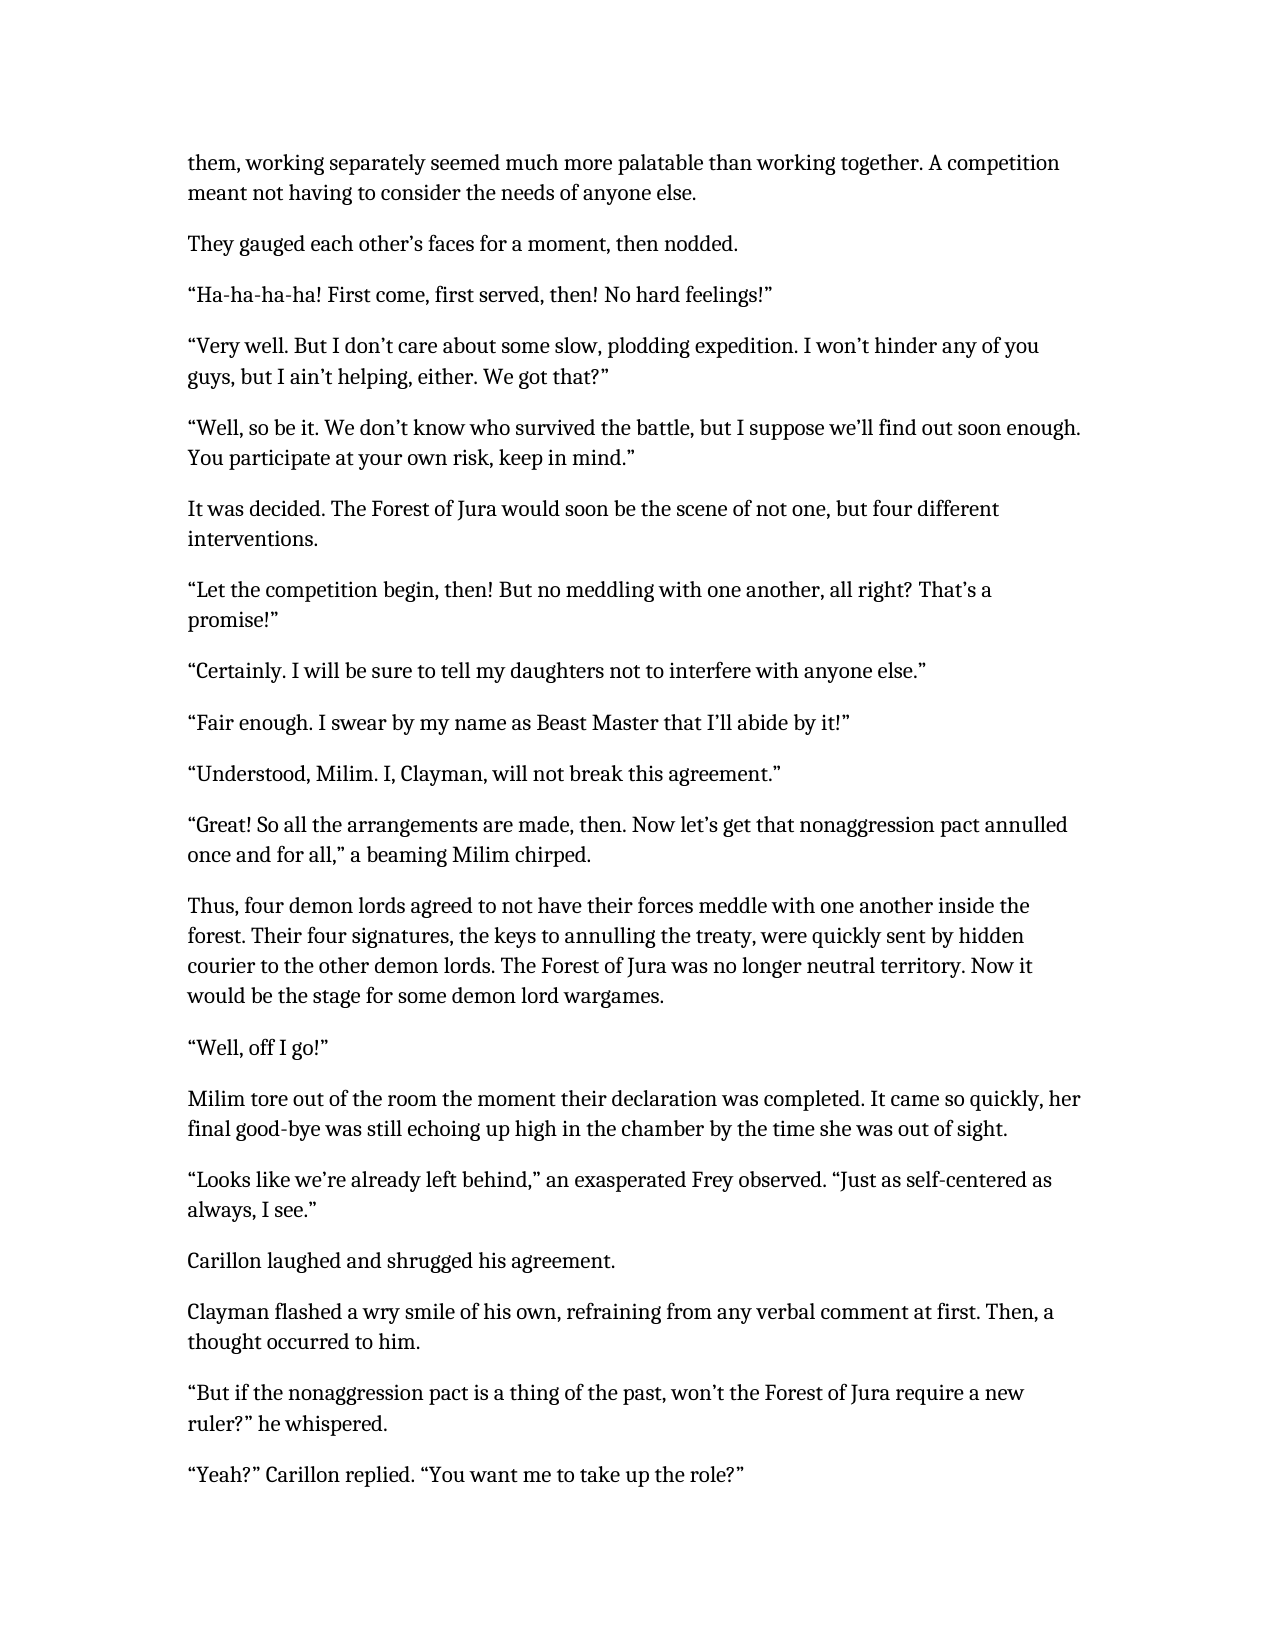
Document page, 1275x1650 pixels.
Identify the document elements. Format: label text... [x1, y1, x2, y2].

text “Yeah?” Carillon replied. “You want me to take up the role?” [187, 1461, 1087, 1488]
text “Let the competition begin, then! But no meddling with one another, all right? That’s a promise!” [187, 577, 1087, 634]
text Milim tore out of the room the moment their declaration was completed. It came so quickly, her final good-bye was still echoing up high in the chamber by the time she was out of sight. [187, 1085, 1087, 1142]
text Clayman flashed a wry smile of his own, refraining from any verbal comment at first. Then, a thought occurred to him. [187, 1299, 1087, 1356]
text “Well, off I go!” [187, 1034, 1087, 1061]
text Thus, four demon lords agreed to not have their forces meddle with one another inside the forest. Their four signatures, the keys to annulling the treaty, were quickly sent by hidden courier to the other demon lords. The Forest of Jura was no longer neutral territory. Now it would be the stage for some demon lord wargames. [187, 893, 1087, 1010]
text “Ha-ha-ha-ha! First come, first served, then! No hard feelings!” [187, 282, 1087, 309]
text “Certainly. I will be sure to tell my daughters not to interfere with anyone else.” [187, 658, 1087, 685]
text “Very well. But I don’t care about some slow, plodding expedition. I won’t hinder any of you guys, but I ain’t helping, either. We got that?” [187, 333, 1087, 390]
text It was decided. The Forest of Jura would soon be the scene of not one, but four different interventions. [187, 496, 1087, 552]
text Carillon laughed and shrugged his agreement. [187, 1248, 1087, 1274]
text “Looks like we’re already left behind,” an exasperated Frey observed. “Just as self-centered as always, I see.” [187, 1167, 1087, 1223]
text They gauged each other’s faces for a moment, then nodded. [187, 231, 1087, 258]
text “Fair enough. I swear by my name as Beast Master that I’ll abide by it!” [187, 709, 1087, 736]
text “Great! So all the arrangements are made, then. Now let’s get that nonaggression pact annulled once and for all,” a beaming Milim chirped. [187, 811, 1087, 868]
text “Understood, Milim. I, Clayman, will not break this agreement.” [187, 760, 1087, 787]
text “But if the nonaggression pact is a thing of the past, won’t the Forest of Jura require a new ruler?” he whispered. [187, 1380, 1087, 1437]
text “Well, so be it. We don’t know who survived the battle, but I suppose we’ll find out soon enough. You participate at your own risk, keep in mind.” [187, 414, 1087, 471]
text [187, 150, 1087, 207]
